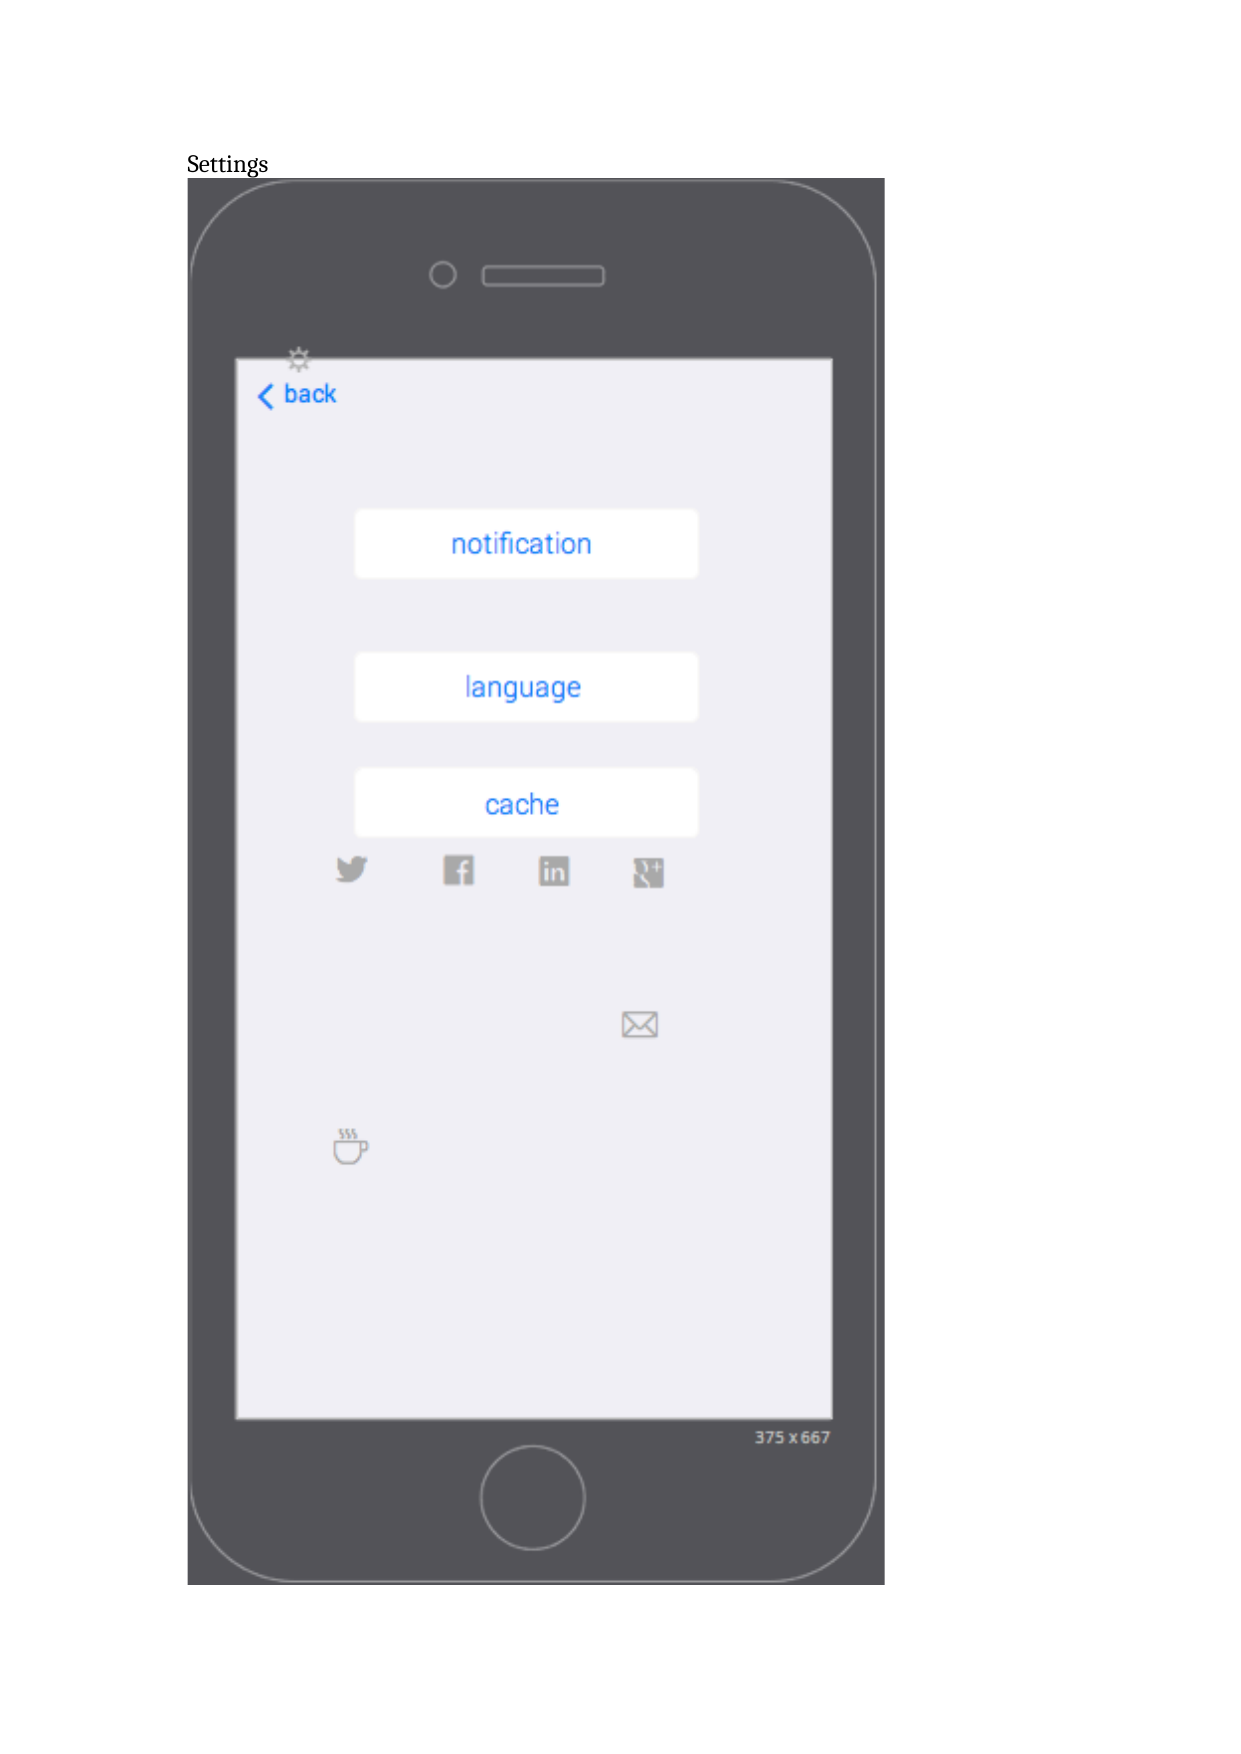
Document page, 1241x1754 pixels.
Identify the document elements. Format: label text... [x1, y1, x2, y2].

text Settings [187, 150, 1053, 179]
picture [187, 178, 885, 1585]
